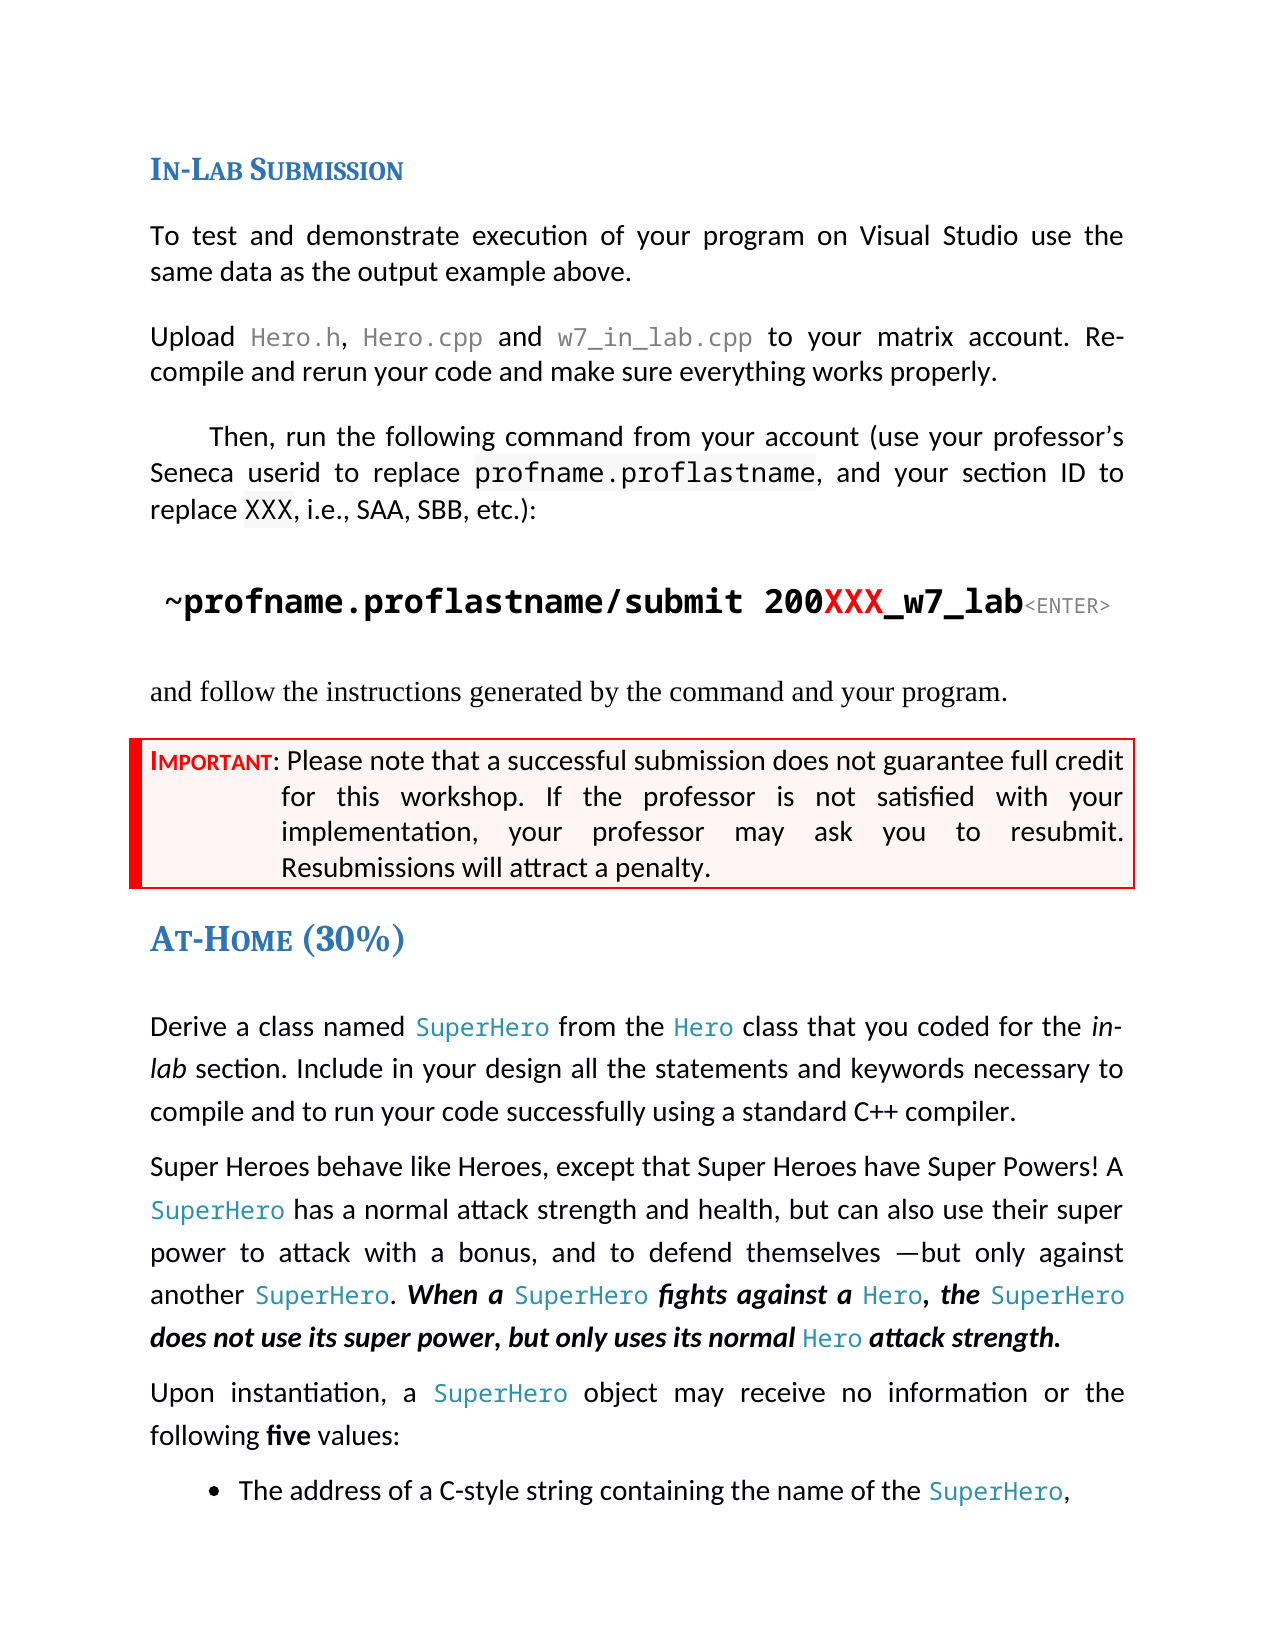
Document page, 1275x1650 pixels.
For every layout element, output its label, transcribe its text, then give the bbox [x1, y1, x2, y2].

text Super Heroes behave like Heroes, except that Super Heroes have Super Powers! A SuperHero has a normal attack strength and health, but can also use their super power to attack with a bonus, and to defend themselves —but only against another SuperHero. When a SuperHero fights against a Hero, the SuperHero does not use its super power, but only uses its normal Hero attack strength. [150, 1148, 1125, 1355]
text Important: Please note that a successful submission does not guarantee full credit for this workshop. If the professor is not satisfied with your implementation, your professor may ask you to resubmit. Resubmissions will attract a penalty. [142, 740, 1133, 887]
text Then, run the following command from your account (use your professor’s Seneca userid to replace profname.proflastname, and your section ID to replace XXX, i.e., SAA, SBB, etc.): [150, 418, 1125, 528]
text In-Lab Submission [150, 150, 1125, 188]
text ~profname.proflastname/submit 200XXX_w7_lab<ENTER> [150, 578, 1125, 623]
text Upload Hero.h, Hero.cpp and w7_in_lab.cpp to your matrix account. Re-compile and rerun your code and make sure everything works properly. [150, 318, 1125, 389]
text and follow the instructions generated by the command and your program. [150, 673, 1125, 709]
list The address of a C-style string containing the name of the SuperHero, [209, 1472, 1125, 1508]
text At-Home (30%) [150, 918, 1125, 961]
text Derive a class named SuperHero from the Hero class that you coded for the in-lab section. Include in your design all the statements and keywords necessary to compile and to run your code successfully using a standard C++ compiler. [150, 1008, 1125, 1129]
text Upon instantiation, a SuperHero object may receive no information or the following five values: [150, 1374, 1125, 1453]
text To test and demonstrate execution of your program on Visual Studio use the same data as the output example above. [150, 217, 1125, 289]
